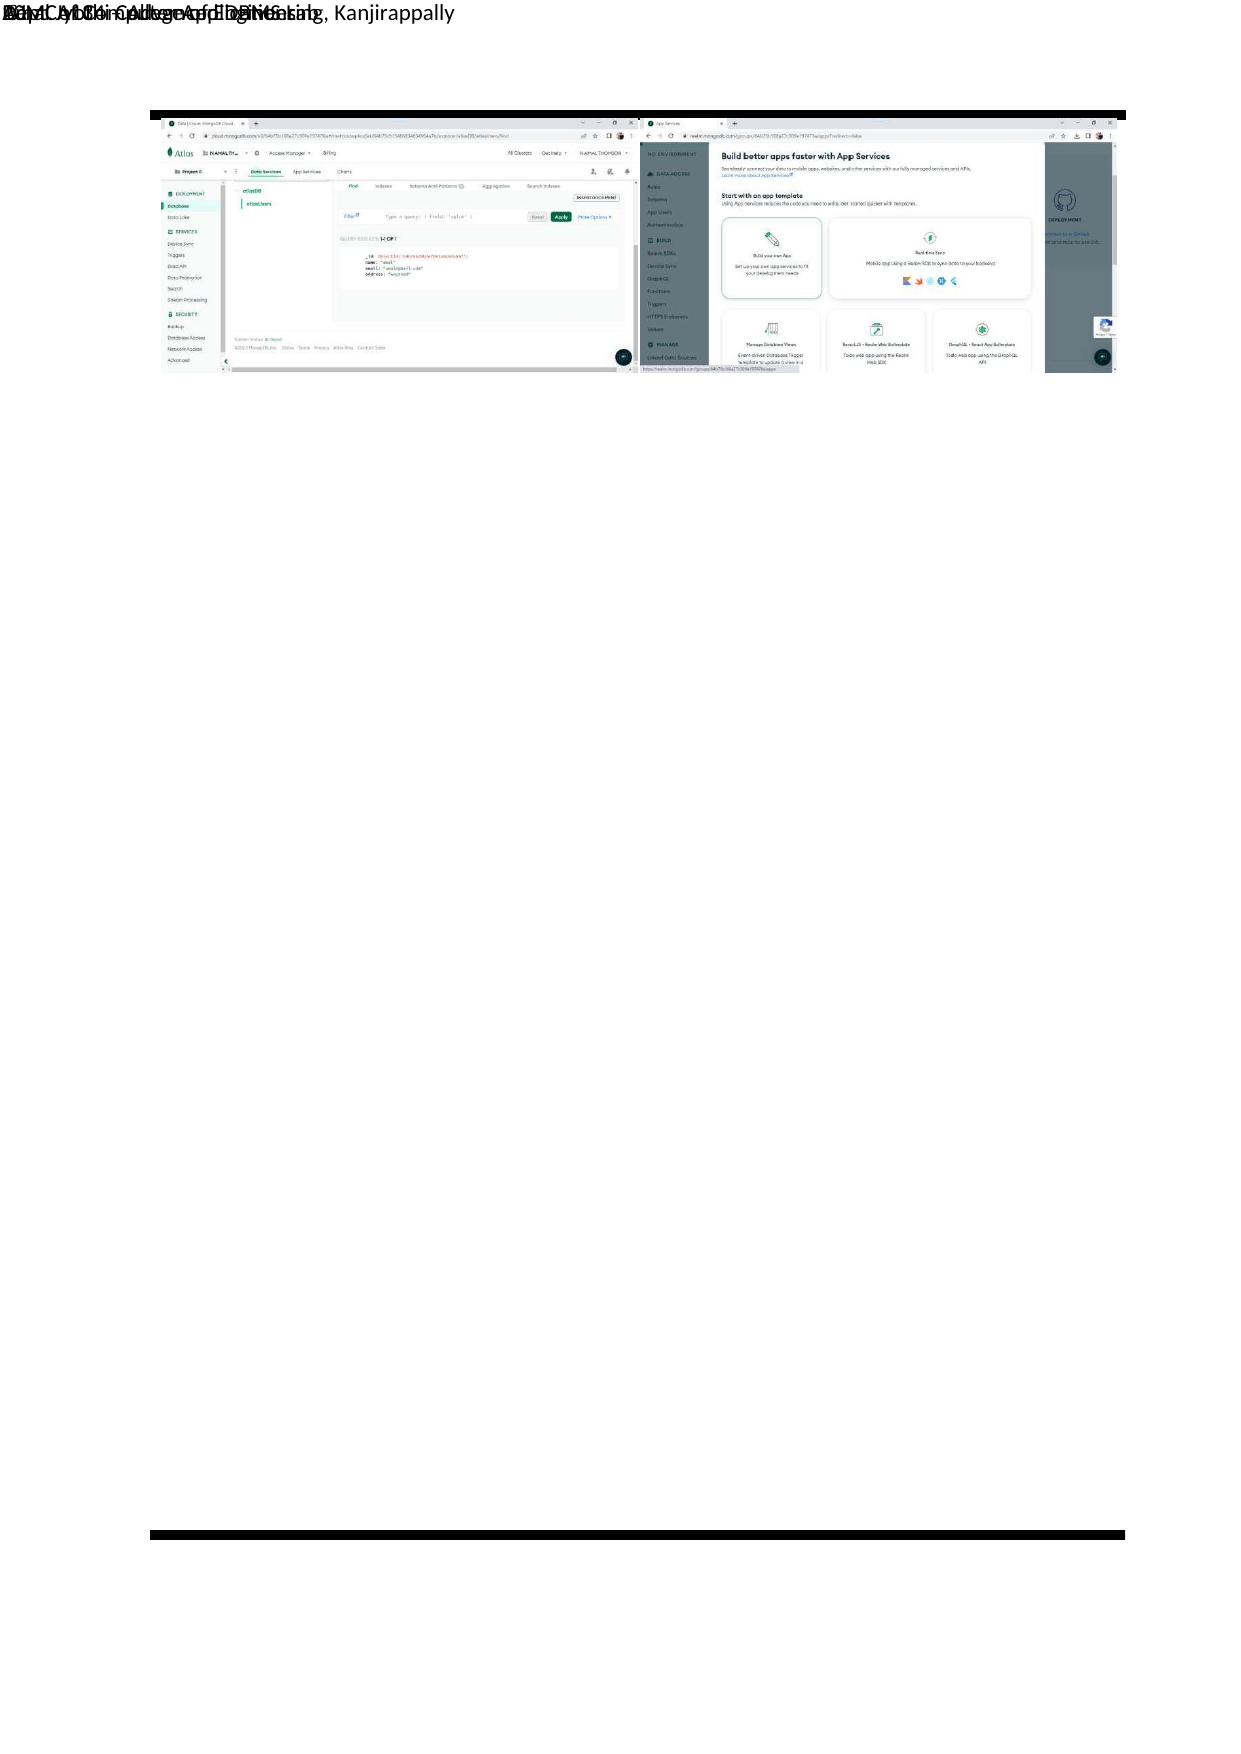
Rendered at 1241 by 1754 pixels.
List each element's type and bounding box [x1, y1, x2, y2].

picture [150, 1530, 1125, 1540]
picture [150, 110, 1126, 373]
